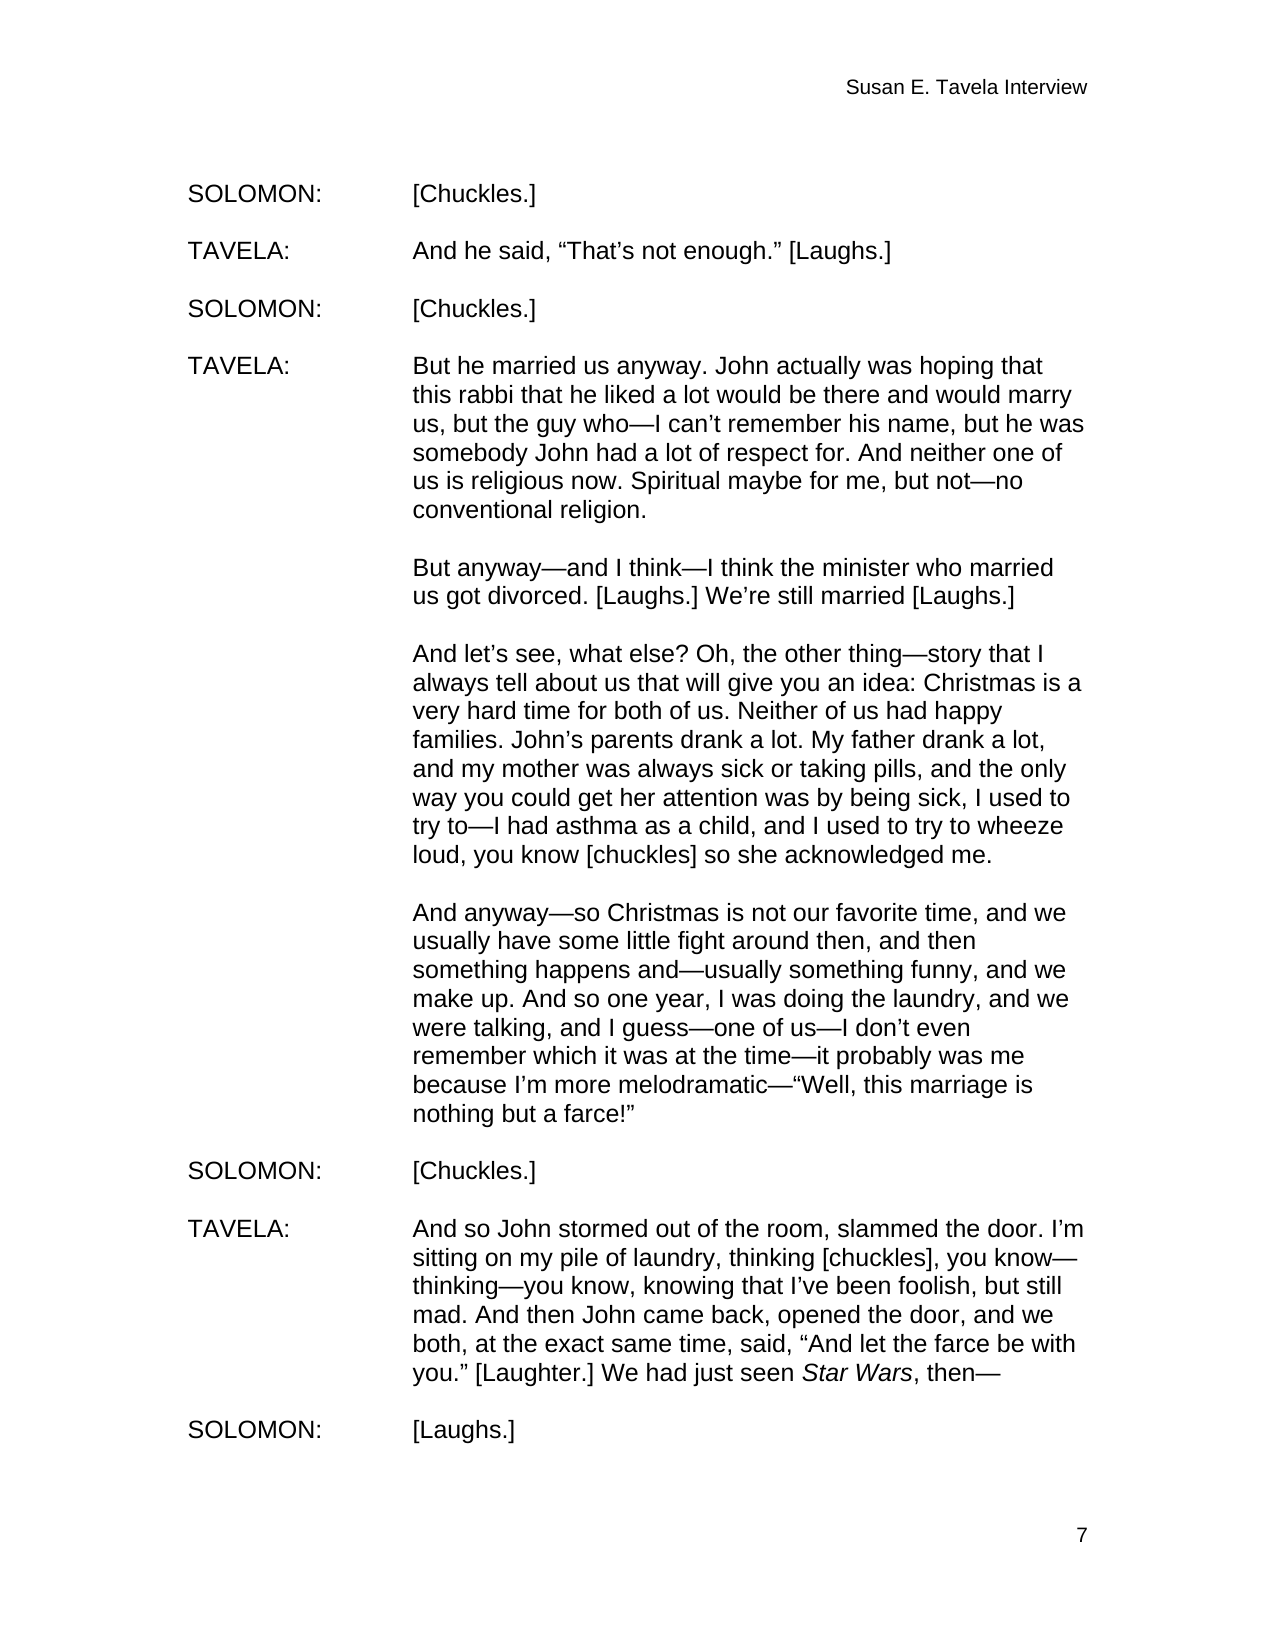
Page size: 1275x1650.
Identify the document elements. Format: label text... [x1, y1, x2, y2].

text And let’s see, what else? Oh, the other thing—story that I always tell about us that will give you an idea: Christmas is a very hard time for both of us. Neither of us had happy families. John’s parents drank a lot. My father drank a lot, and my mother was always sick or taking pills, and the only way you could get her attention was by being sick, I used to try to—I had asthma as a child, and I used to try to wheeze loud, you know [chuckles] so she acknowledged me. [187, 639, 1087, 869]
text TAVELA: And so John stormed out of the room, slammed the door. I’m sitting on my pile of laundry, thinking [chuckles], you know—thinking—you know, knowing that I’ve been foolish, but still mad. And then John came back, opened the door, and we both, at the exact same time, said, “And let the farce be with you.” [Laughter.] We had just seen Star Wars, then— [187, 1214, 1087, 1386]
text TAVELA: And he said, “That’s not enough.” [Laughs.] [187, 236, 1087, 265]
text SOLOMON: [Chuckles.] [187, 1156, 1087, 1185]
text SOLOMON: [Chuckles.] [187, 294, 1087, 322]
text SOLOMON: [Chuckles.] [187, 179, 1087, 207]
text And anyway—so Christmas is not our favorite time, and we usually have some little fight around then, and then something happens and—usually something funny, and we make up. And so one year, I was doing the laundry, and we were talking, and I guess—one of us—I don’t even remember which it was at the time—it probably was me because I’m more melodramatic—“Well, this marriage is nothing but a farce!” [187, 897, 1087, 1127]
text SOLOMON: [Laughs.] [187, 1415, 1087, 1444]
text But anyway—and I think—I think the minister who married us got divorced. [Laughs.] We’re still married [Laughs.] [187, 552, 1087, 610]
text TAVELA: But he married us anyway. John actually was hoping that this rabbi that he liked a lot would be there and would marry us, but the guy who—I can’t remember his name, but he was somebody John had a lot of respect for. And neither one of us is religious now. Spiritual maybe for me, but not—no conventional religion. [187, 351, 1087, 524]
